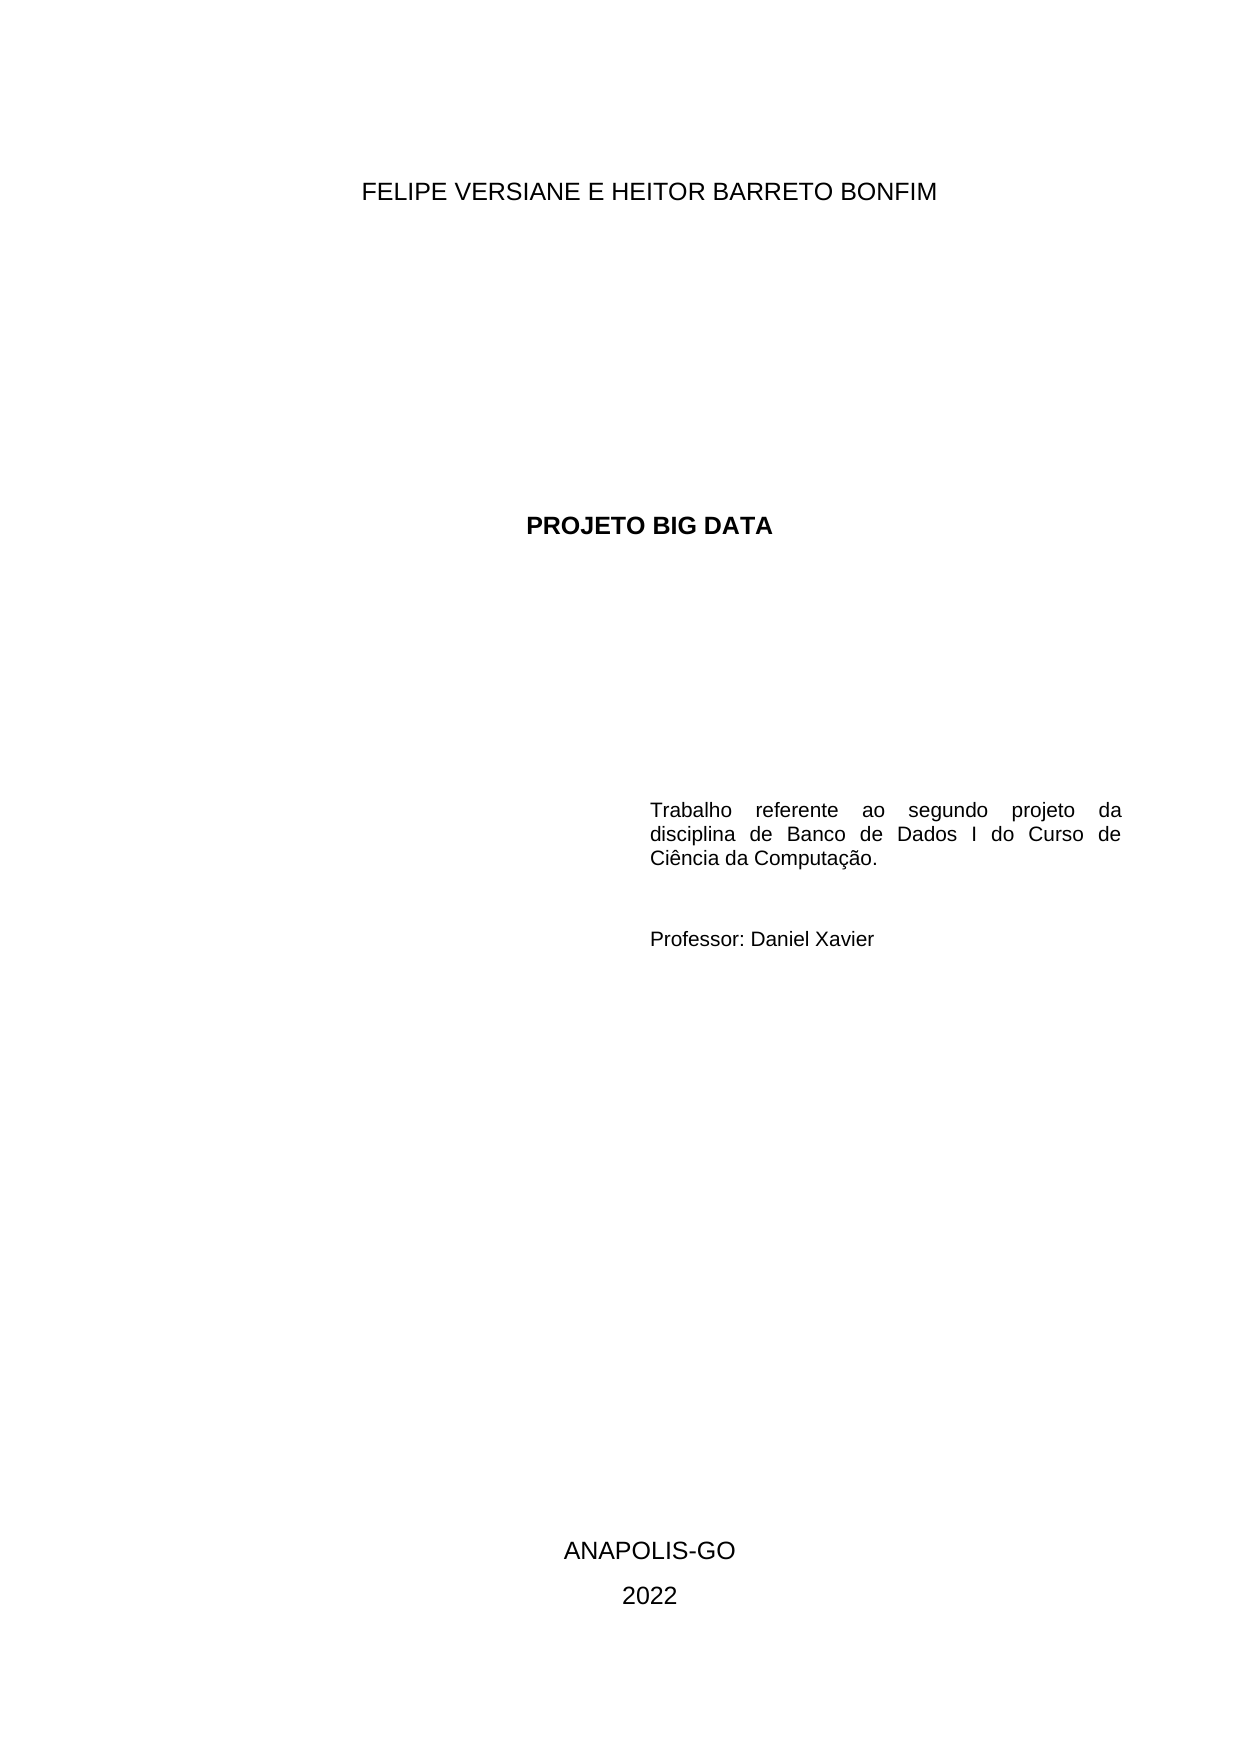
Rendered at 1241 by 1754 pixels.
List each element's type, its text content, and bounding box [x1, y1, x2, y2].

text FELIPE VERSIANE E HEITOR BARRETO BONFIM [177, 177, 1122, 206]
text Trabalho referente ao segundo projeto da disciplina de Banco de Dados I do Curso de Ciência da Computação. [650, 797, 1122, 869]
text ANAPOLIS-GO [177, 1536, 1122, 1565]
text PROJETO BIG DATA [177, 511, 1122, 540]
text 2022 [177, 1581, 1122, 1610]
text Professor: Daniel Xavier [650, 927, 1122, 951]
